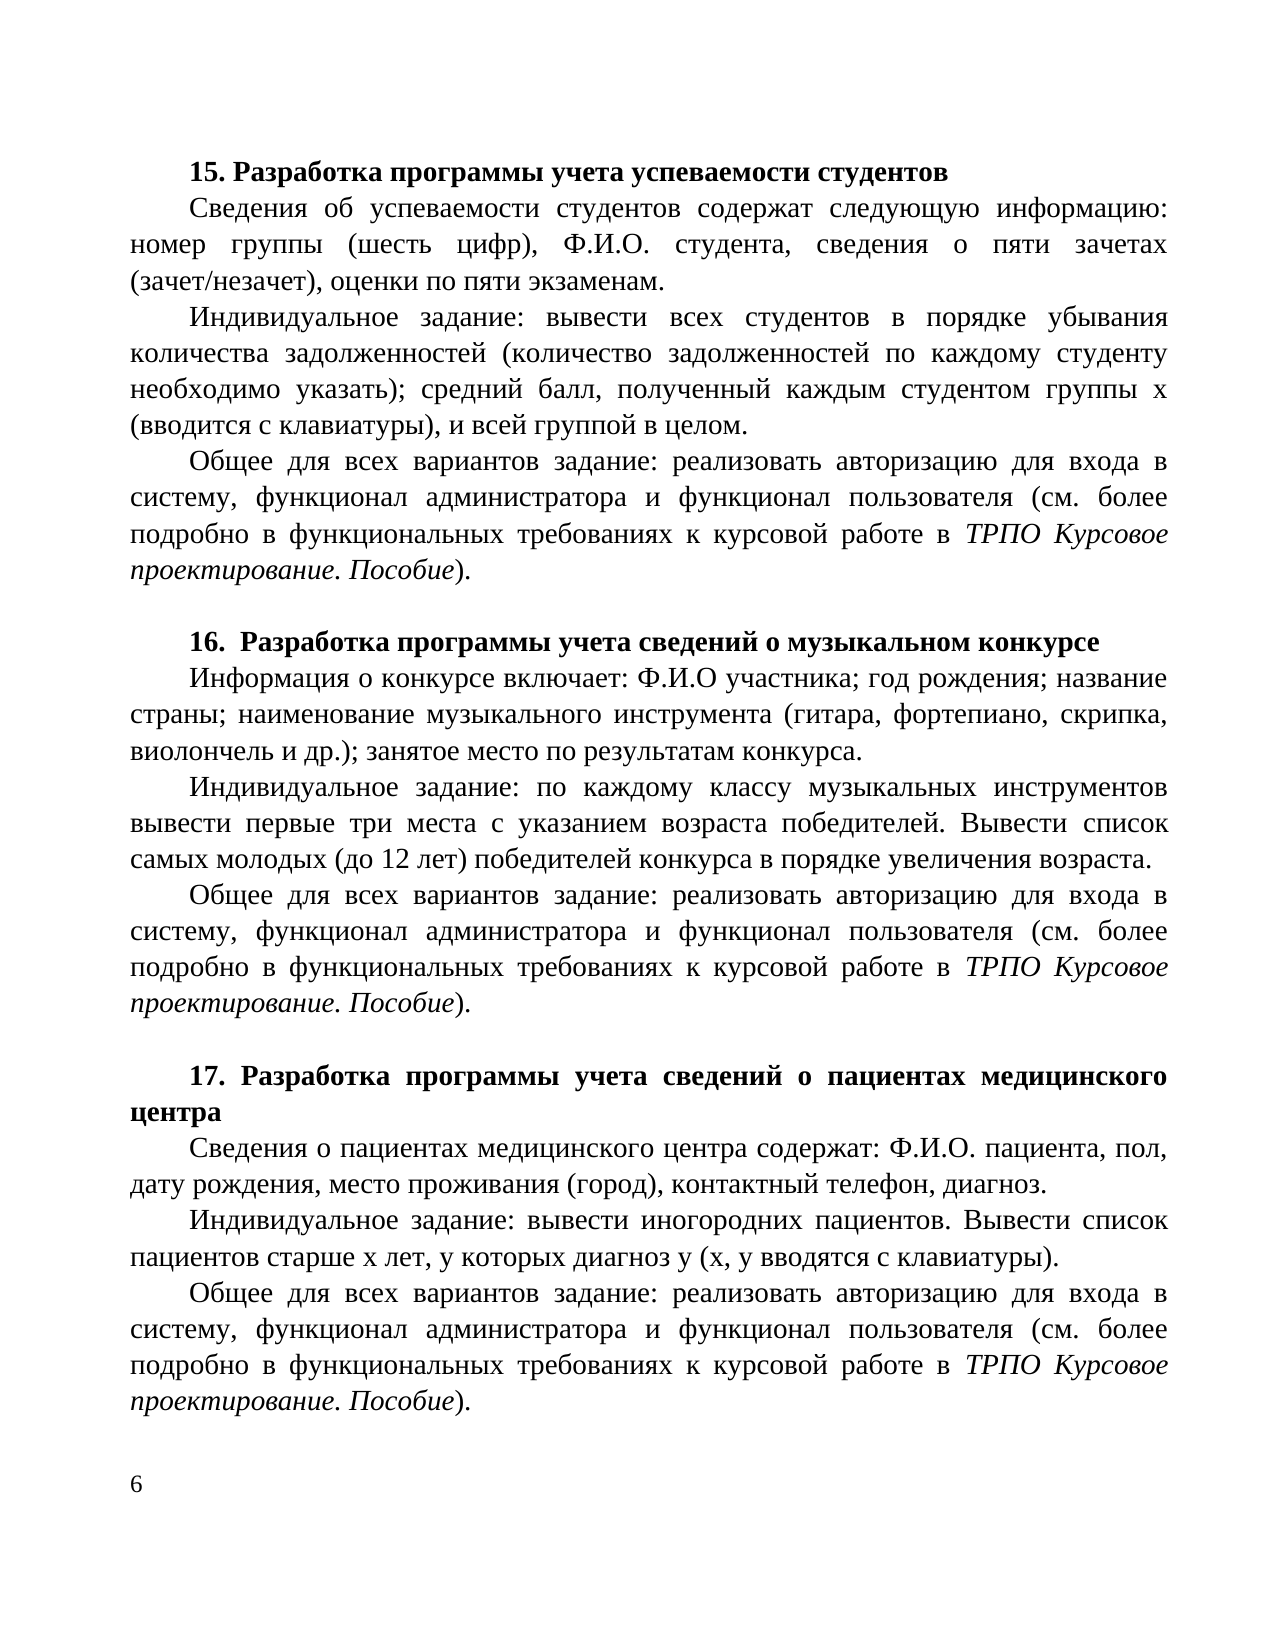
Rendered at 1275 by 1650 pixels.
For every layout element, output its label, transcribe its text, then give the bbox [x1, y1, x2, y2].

text Сведения об успеваемости студентов содержат следующую информацию: номер группы (шесть цифр), Ф.И.О. студента, сведения о пяти зачетах (зачет/незачет), оценки по пяти экзаменам. [130, 190, 1169, 296]
text Сведения о пациентах медицинского центра содержат: Ф.И.О. пациента, пол, дату рождения, место проживания (город), контактный телефон, диагноз. [130, 1130, 1169, 1200]
text Информация о конкурсе включает: Ф.И.О участника; год рождения; название страны; наименование музыкального инструмента (гитара, фортепиано, скрипка, виолончель и др.); занятое место по результатам конкурса. [130, 660, 1169, 766]
text 17. Разработка программы учета сведений о пациентах медицинского центра [130, 1058, 1169, 1128]
text 16. Разработка программы учета сведений о музыкальном конкурсе [130, 624, 1169, 658]
text Индивидуальное задание: по каждому классу музыкальных инструментов вывести первые три места с указанием возраста победителей. Вывести список самых молодых (до 12 лет) победителей конкурса в порядке увеличения возраста. [130, 769, 1169, 874]
text Индивидуальное задание: вывести иногородних пациентов. Вывести список пациентов старше х лет, у которых диагноз у (х, у вводятся с клавиатуры). [130, 1202, 1169, 1272]
text 15. Разработка программы учета успеваемости студентов [130, 154, 1169, 188]
text Индивидуальное задание: вывести всех студентов в порядке убывания количества задолженностей (количество задолженностей по каждому студенту необходимо указать); средний балл, полученный каждым студентом группы х (вводится с клавиатуры), и всей группой в целом. [130, 299, 1169, 441]
